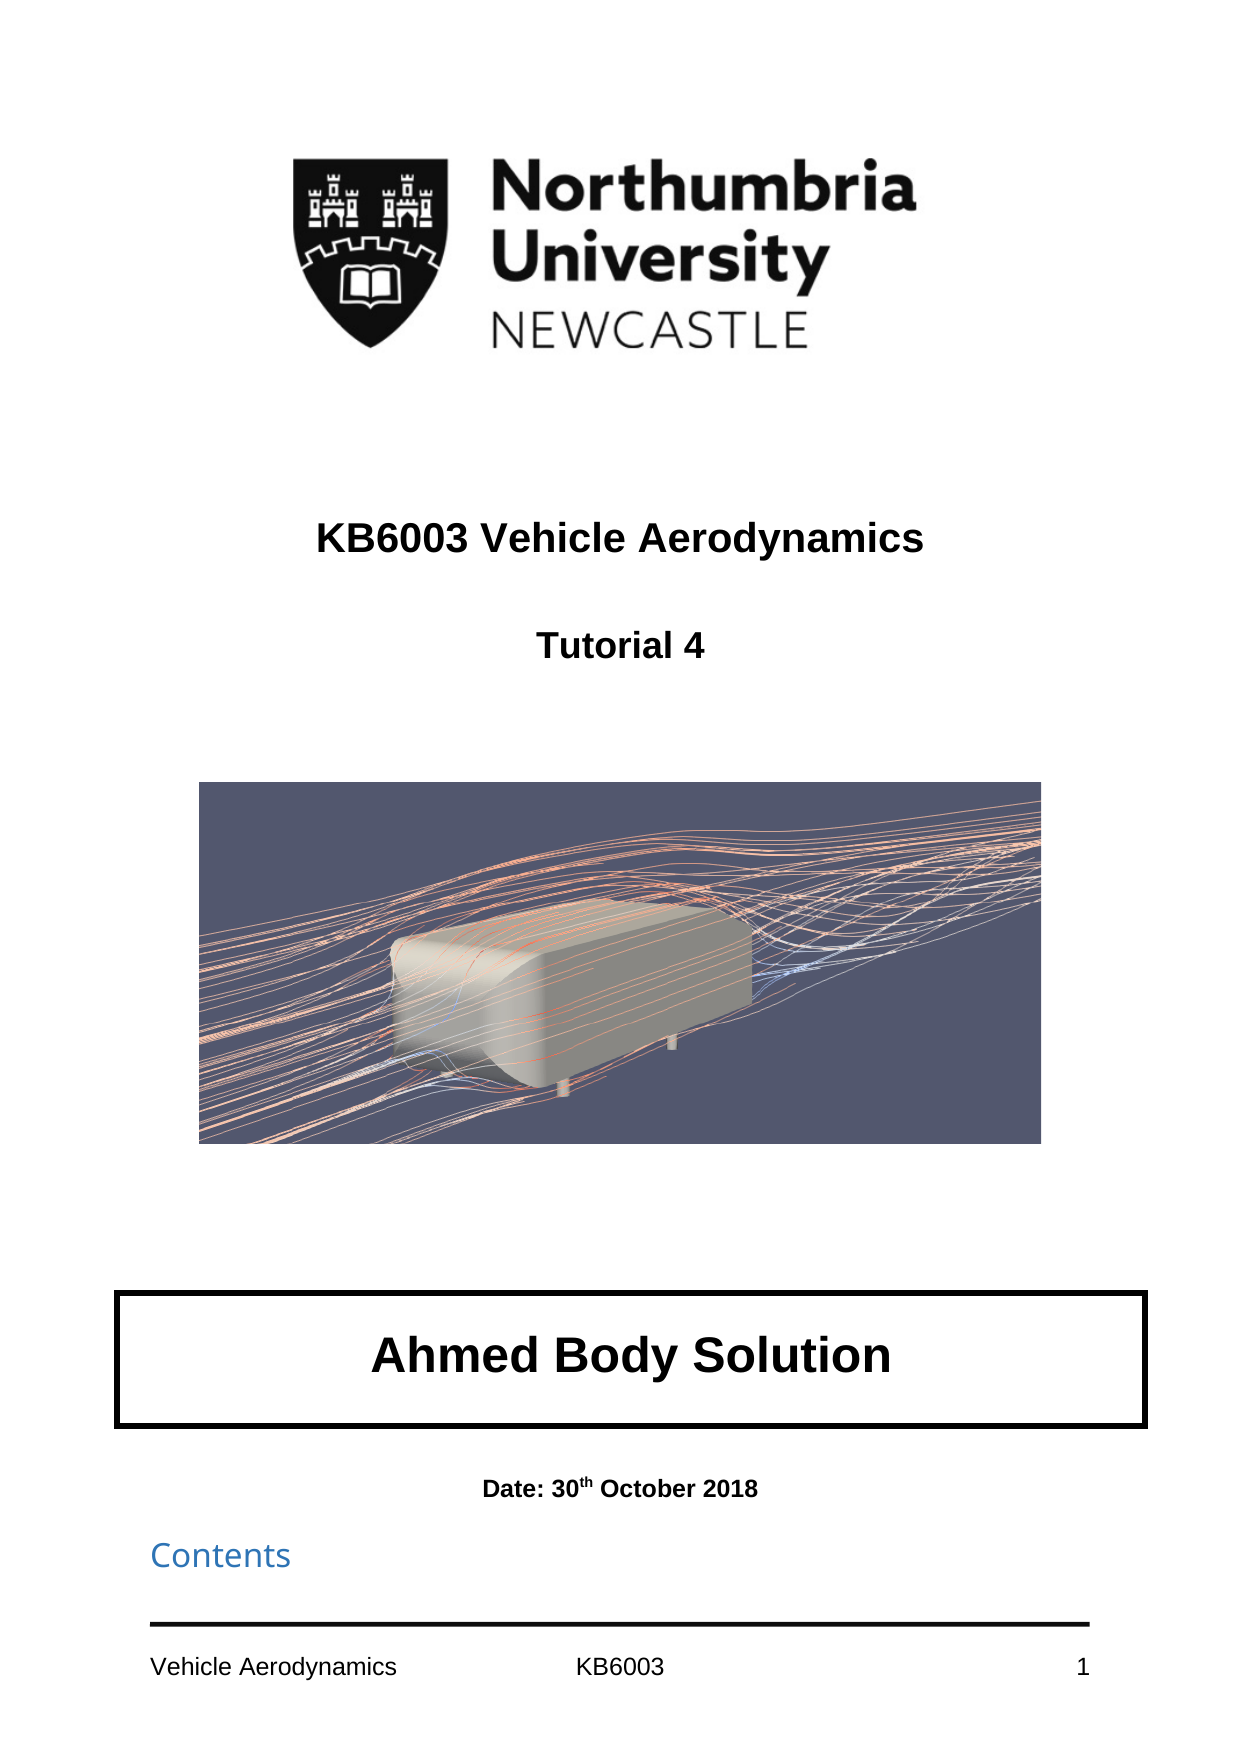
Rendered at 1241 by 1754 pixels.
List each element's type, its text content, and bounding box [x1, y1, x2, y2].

text Tutorial 4 [150, 624, 1090, 667]
text Date: 30th October 2018 [150, 1474, 1090, 1502]
picture [284, 150, 957, 361]
picture [199, 782, 1042, 1144]
text KB6003 Vehicle Aerodynamics [150, 514, 1090, 562]
